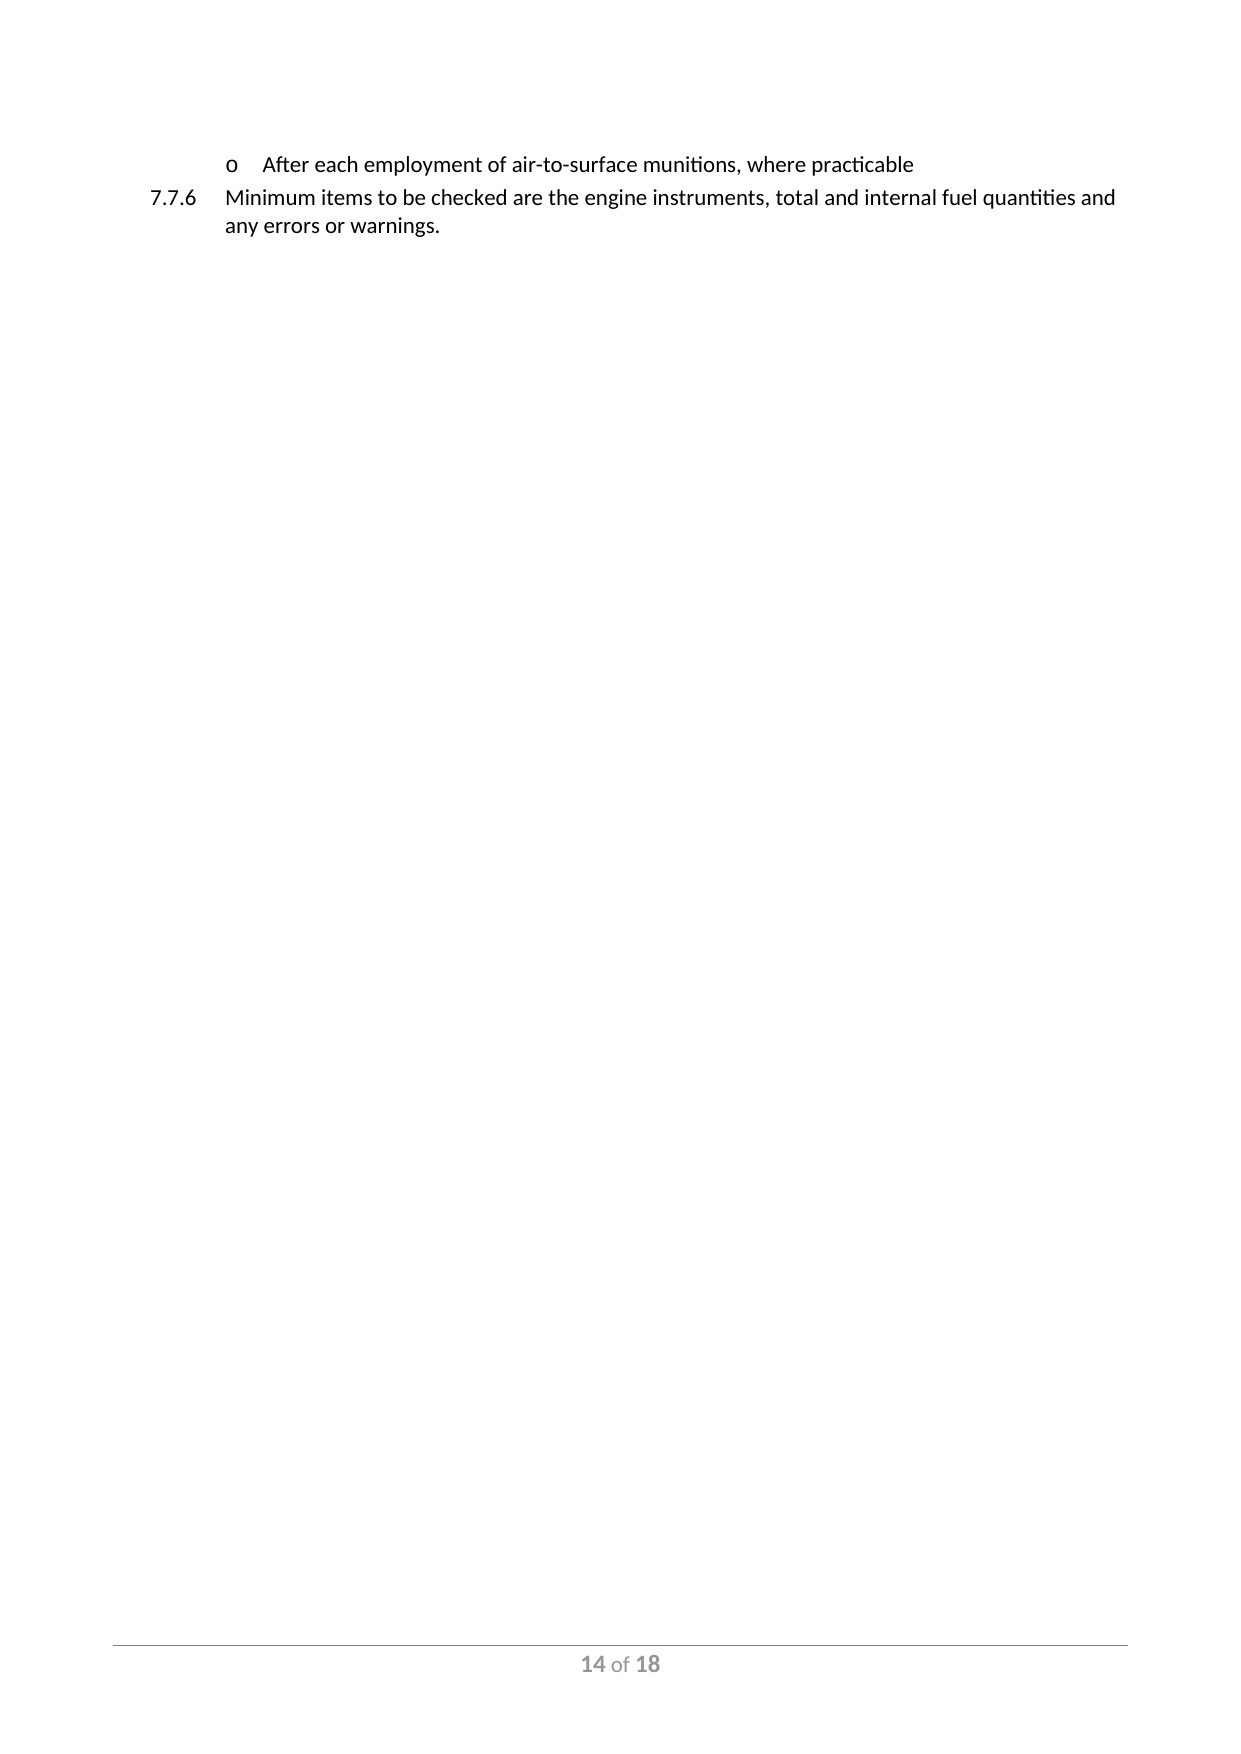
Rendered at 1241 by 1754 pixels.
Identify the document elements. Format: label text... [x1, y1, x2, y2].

list After each employment of air-to-surface munitions, where practicable [225, 150, 1128, 179]
subtitle Minimum items to be checked are the engine instruments, total and internal fuel quantities and any errors or warnings. [150, 183, 1128, 239]
